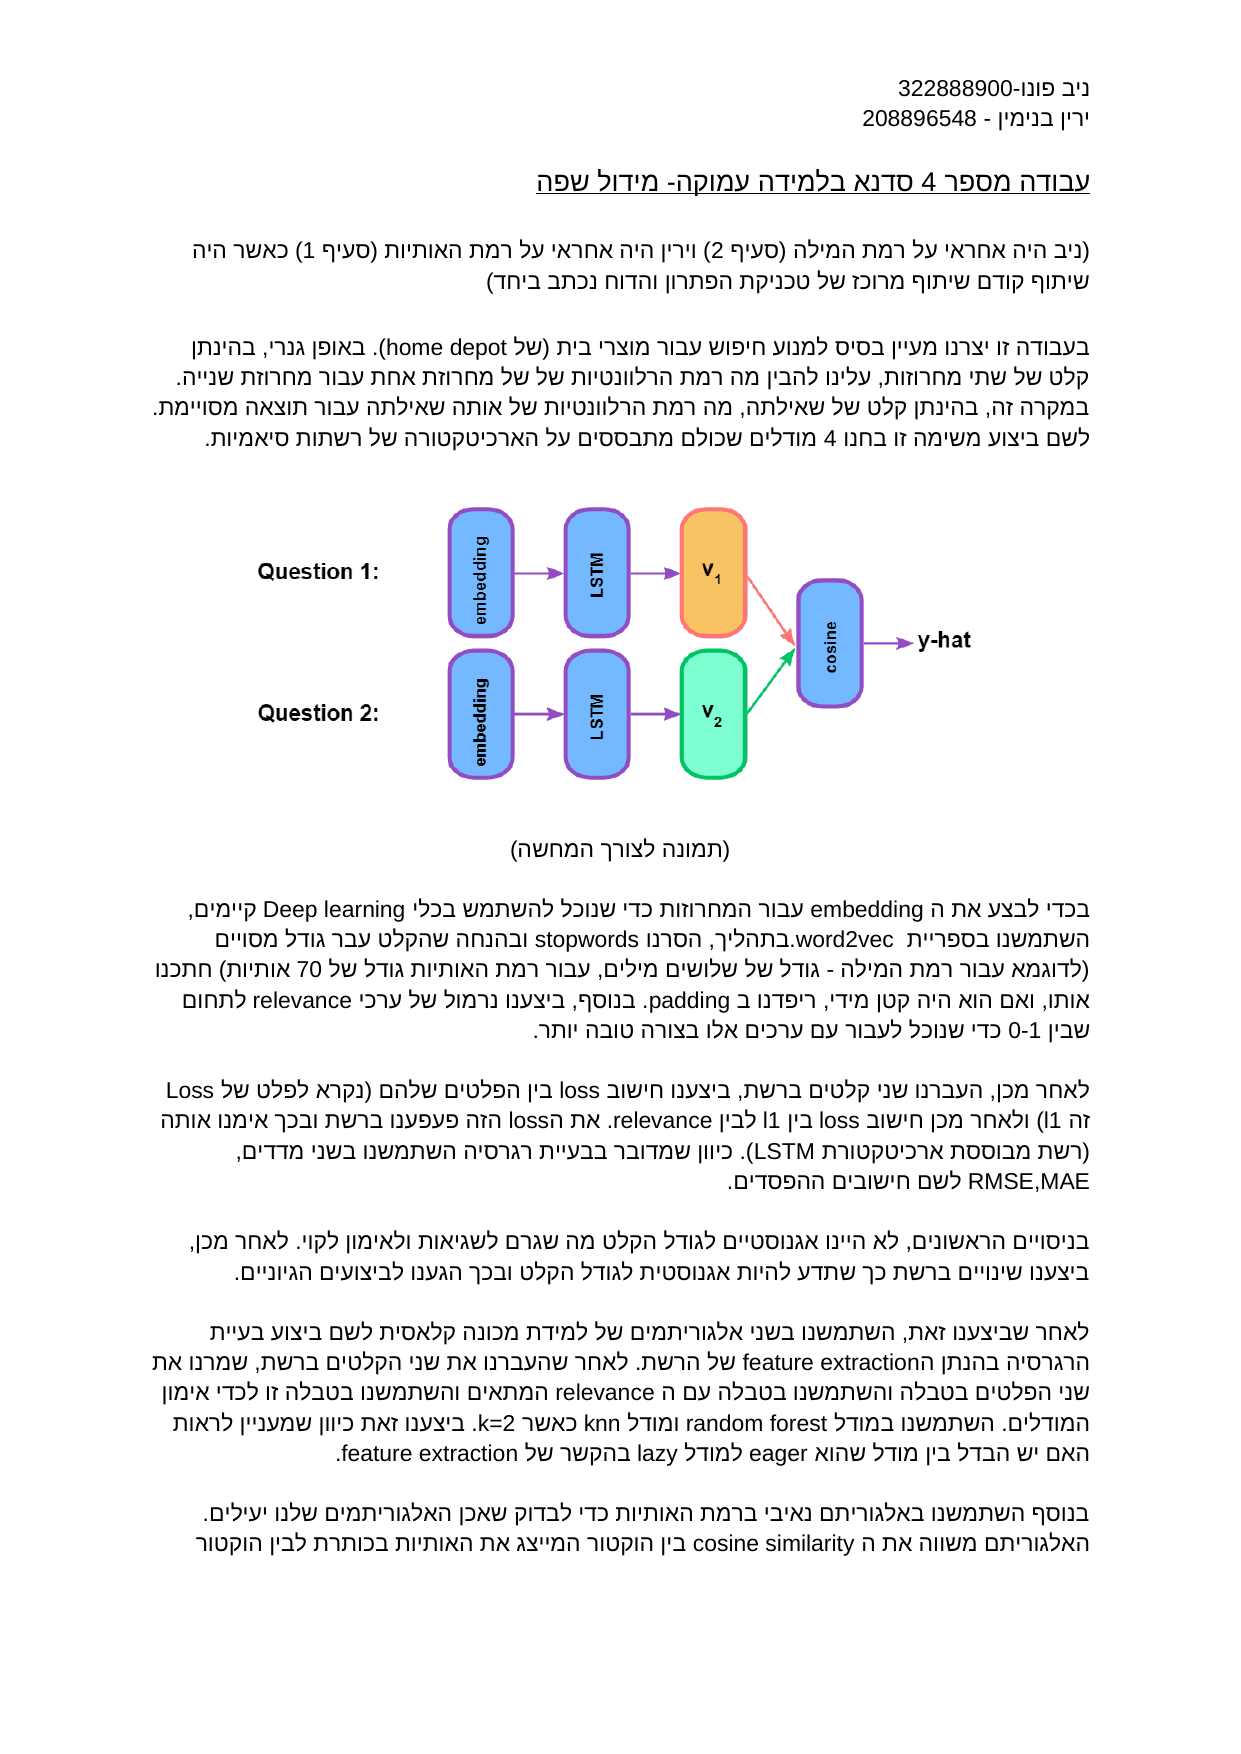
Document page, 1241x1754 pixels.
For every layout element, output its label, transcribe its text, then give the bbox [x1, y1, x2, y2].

text (תמונה לצורך המחשה) [150, 836, 1090, 862]
picture [150, 454, 1090, 832]
text עבודה מספר 4 סדנא בלמידה עמוקה- מידול שפה [150, 166, 1090, 197]
text לאחר מכן, העברנו שני קלטים ברשת, ביצענו חישוב loss בין הפלטים שלהם (נקרא לפלט של Loss זה l1) ולאחר מכן חישוב loss בין l1 לבין relevance. את הloss הזה פעפענו ברשת ובכך אימנו אותה (רשת מבוססת ארכיטקטורת LSTM). כיוון שמדובר בבעיית רגרסיה השתמשנו בשני מדדים, RMSE,MAE לשם חישובים ההפסדים. [150, 1077, 1090, 1194]
text בכדי לבצע את ה embedding עבור המחרוזות כדי שנוכל להשתמש בכלי Deep learning קיימים, השתמשנו בספריית word2vec.בתהליך, הסרנו stopwords ובהנחה שהקלט עבר גודל מסויים (לדוגמא עבור רמת המילה - גודל של שלושים מילים, עבור רמת האותיות גודל של 70 אותיות) חתכנו אותו, ואם הוא היה קטן מידי, ריפדנו ב padding. בנוסף, ביצענו נרמול של ערכי relevance לתחום שבין 0-1 כדי שנוכל לעבור עם ערכים אלו בצורה טובה יותר. [150, 896, 1090, 1043]
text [150, 1500, 1090, 1557]
text בעבודה זו יצרנו מעיין בסיס למנוע חיפוש עבור מוצרי בית (של home depot). באופן גנרי, בהינתן קלט של שתי מחרוזות, עלינו להבין מה רמת הרלוונטיות של של מחרוזת אחת עבור מחרוזת שנייה. במקרה זה, בהינתן קלט של שאילתה, מה רמת הרלוונטיות של אותה שאילתה עבור תוצאה מסויימת. לשם ביצוע משימה זו בחנו 4 מודלים שכולם מתבססים על הארכיטקטורה של רשתות סיאמיות. [150, 334, 1090, 451]
text בניסויים הראשונים, לא היינו אגנוסטיים לגודל הקלט מה שגרם לשגיאות ולאימון לקוי. לאחר מכן, ביצענו שינויים ברשת כך שתדע להיות אגנוסטית לגודל הקלט ובכך הגענו לביצועים הגיוניים. [150, 1228, 1090, 1285]
text (ניב היה אחראי על רמת המילה (סעיף 2) וירין היה אחראי על רמת האותיות (סעיף 1) כאשר היה שיתוף קודם שיתוף מרוכז של טכניקת הפתרון והדוח נכתב ביחד) [150, 237, 1090, 294]
text לאחר שביצענו זאת, השתמשנו בשני אלגוריתמים של למידת מכונה קלאסית לשם ביצוע בעיית הרגרסיה בהנתן הfeature extraction של הרשת. לאחר שהעברנו את שני הקלטים ברשת, שמרנו את שני הפלטים בטבלה והשתמשנו בטבלה עם ה relevance המתאים והשתמשנו בטבלה זו לכדי אימון המודלים. השתמשנו במודל random forest ומודל knn כאשר k=2. ביצענו זאת כיוון שמעניין לראות האם יש הבדל בין מודל שהוא eager למודל lazy בהקשר של feature extraction. [150, 1319, 1090, 1466]
